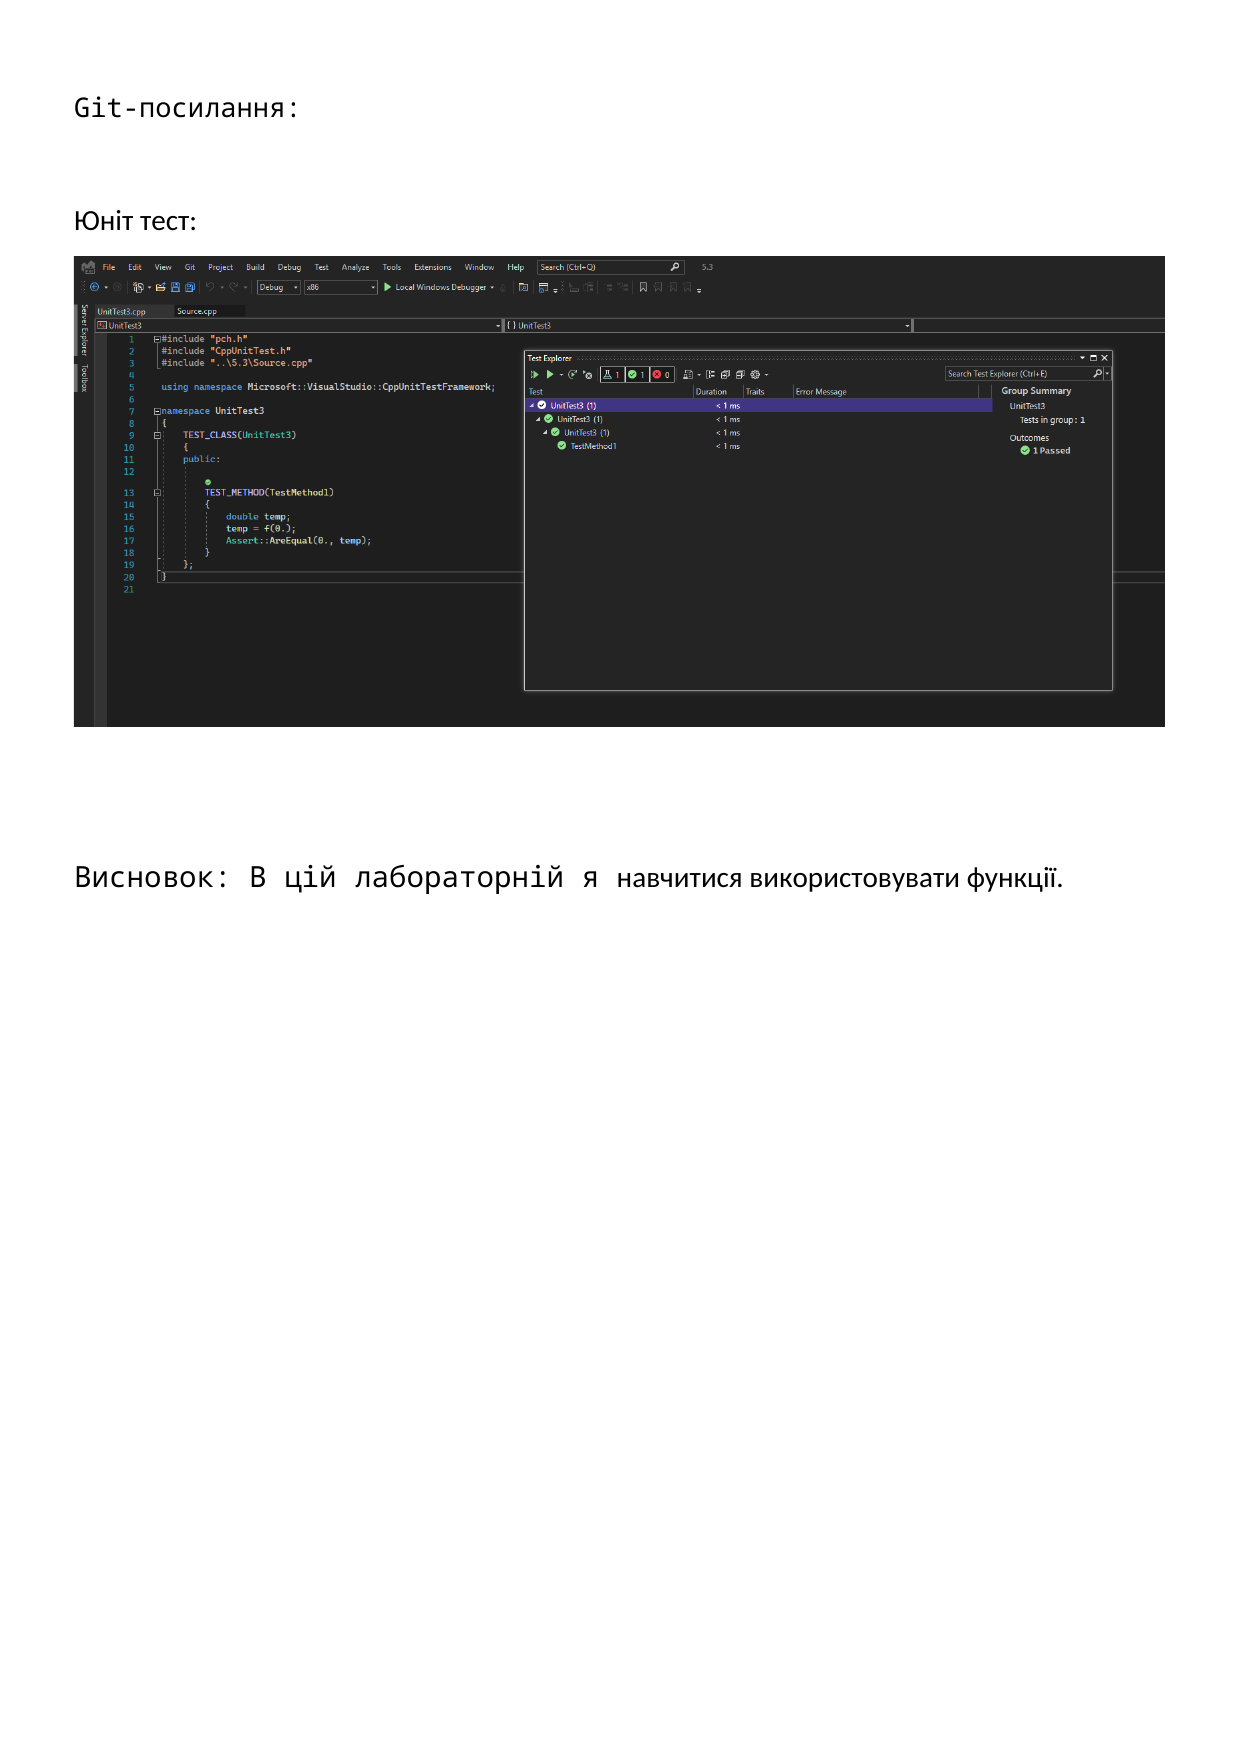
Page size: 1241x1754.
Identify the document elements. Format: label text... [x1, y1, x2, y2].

text Git-посилання: [74, 89, 1167, 126]
text Висновок: В цій лабораторній я навчитися використовувати функції. [74, 857, 1167, 896]
text Юніт тест: [74, 202, 1167, 237]
picture [73, 256, 1165, 727]
